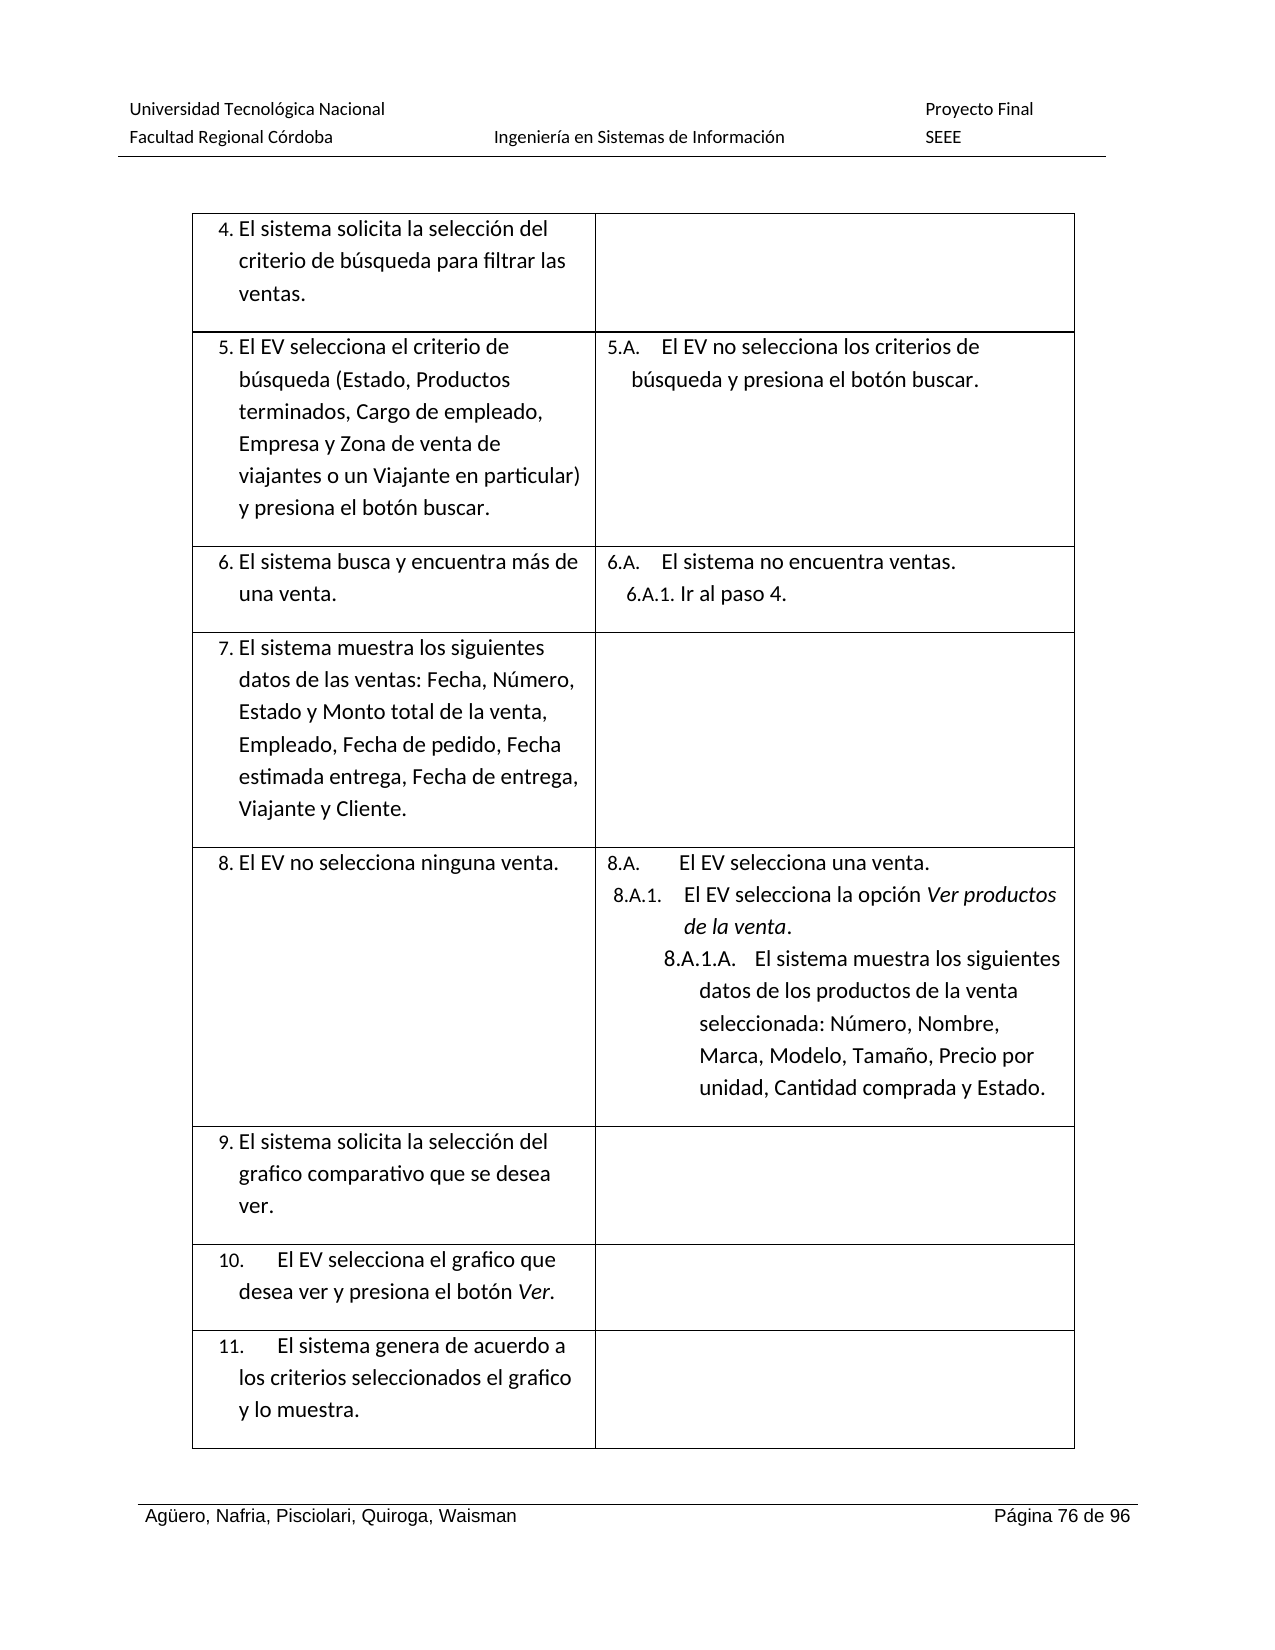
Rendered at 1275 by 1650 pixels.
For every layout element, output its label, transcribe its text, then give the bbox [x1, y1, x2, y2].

table_cell El sistema solicita la selección del grafico comparativo que se desea ver. [193, 1127, 595, 1244]
table_cell [596, 633, 1074, 847]
table_cell El EV no selecciona los criterios de búsqueda y presiona el botón buscar. [596, 333, 1074, 546]
table_cell El sistema genera de acuerdo a los criterios seleccionados el grafico y lo muestra. [193, 1331, 595, 1448]
table_cell [596, 1127, 1074, 1244]
table_cell El sistema muestra los siguientes datos de las ventas: Fecha, Número, Estado y Monto total de la venta, Empleado, Fecha de pedido, Fecha estimada entrega, Fecha de entrega, Viajante y Cliente. [193, 633, 595, 847]
table_cell El EV selecciona el grafico que desea ver y presiona el botón Ver. [193, 1245, 595, 1330]
table_cell El EV selecciona el criterio de búsqueda (Estado, Productos terminados, Cargo de empleado, Empresa y Zona de venta de viajantes o un Viajante en particular) y presiona el botón buscar. [193, 333, 595, 546]
table_cell El sistema busca y encuentra más de una venta. [193, 547, 595, 632]
table_cell El EV no selecciona ninguna venta. [193, 848, 595, 1126]
table_cell [596, 1331, 1074, 1448]
table_cell El sistema no encuentra ventas. Ir al paso 4. [596, 547, 1074, 632]
table_cell El sistema solicita la selección del criterio de búsqueda para filtrar las ventas. [193, 214, 595, 331]
table_cell [596, 214, 1074, 331]
table_cell El EV selecciona una venta. El EV selecciona la opción Ver productos de la venta. El sistema muestra los siguientes datos de los productos de la venta seleccionada: Número, Nombre, Marca, Modelo, Tamaño, Precio por unidad, Cantidad comprada y Estado. [596, 848, 1074, 1126]
table_cell [596, 1245, 1074, 1330]
